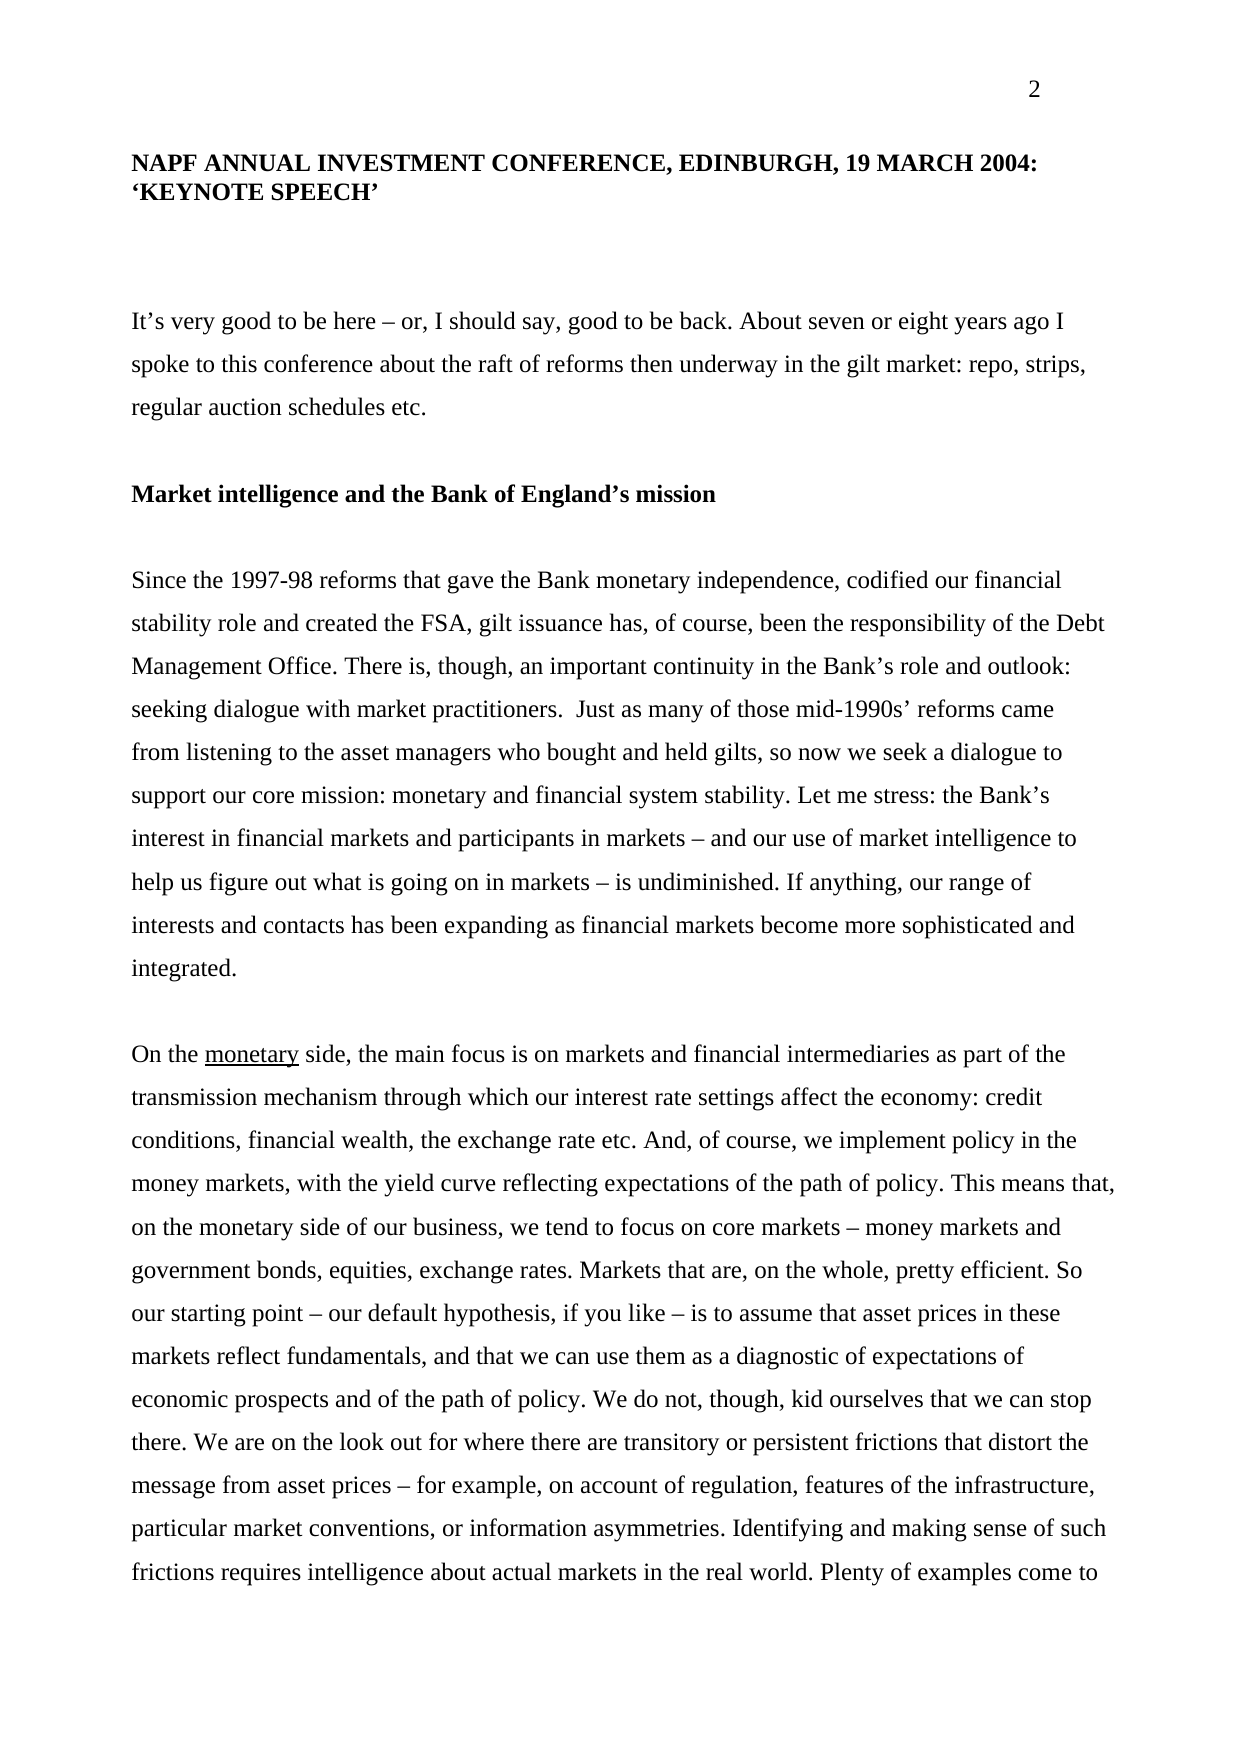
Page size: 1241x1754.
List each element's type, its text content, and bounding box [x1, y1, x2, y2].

subtitle Market intelligence and the Bank of England’s mission [131, 479, 1138, 507]
subtitle NAPF ANNUAL INVESTMENT CONFERENCE, EDINBURGH, 19 MARCH 2004: ‘KEYNOTE SPEECH’ [131, 148, 1041, 206]
text It’s very good to be here – or, I should say, good to be back. About seven or eight years ago I spoke to this conference about the raft of reforms then underway in the gilt market: repo, strips, regular auction schedules etc. [131, 306, 1103, 421]
text Since the 1997-98 reforms that gave the Bank monetary independence, codified our financial stability role and created the FSA, gilt issuance has, of course, been the responsibility of the Debt Management Office. There is, though, an important continuity in the Bank’s role and outlook: seeking dialogue with market practitioners. Just as many of those mid-1990s’ reforms came from listening to the asset managers who bought and held gilts, so now we seek a dialogue to support our core mission: monetary and financial system stability. Let me stress: the Bank’s interest in financial markets and participants in markets – and our use of market intelligence to help us figure out what is going on in markets – is undiminished. If anything, our range of interests and contacts has been expanding as financial markets become more sophisticated and integrated. [131, 565, 1106, 982]
text On the monetary side, the main focus is on markets and financial intermediaries as part of the transmission mechanism through which our interest rate settings affect the economy: credit conditions, financial wealth, the exchange rate etc. And, of course, we implement policy in the money markets, with the yield curve reflecting expectations of the path of policy. This means that, on the monetary side of our business, we tend to focus on core markets – money markets and government bonds, equities, exchange rates. Markets that are, on the whole, pretty efficient. So our starting point – our default hypothesis, if you like – is to assume that asset prices in these markets reflect fundamentals, and that we can use them as a diagnostic of expectations of economic prospects and of the path of policy. We do not, though, kid ourselves that we can stop there. We are on the look out for where there are transitory or persistent frictions that distort the message from asset prices – for example, on account of regulation, features of the infrastructure, particular market conventions, or information asymmetries. Identifying and making sense of such frictions requires intelligence about actual markets in the real world. Plenty of examples come to [131, 1039, 1119, 1585]
